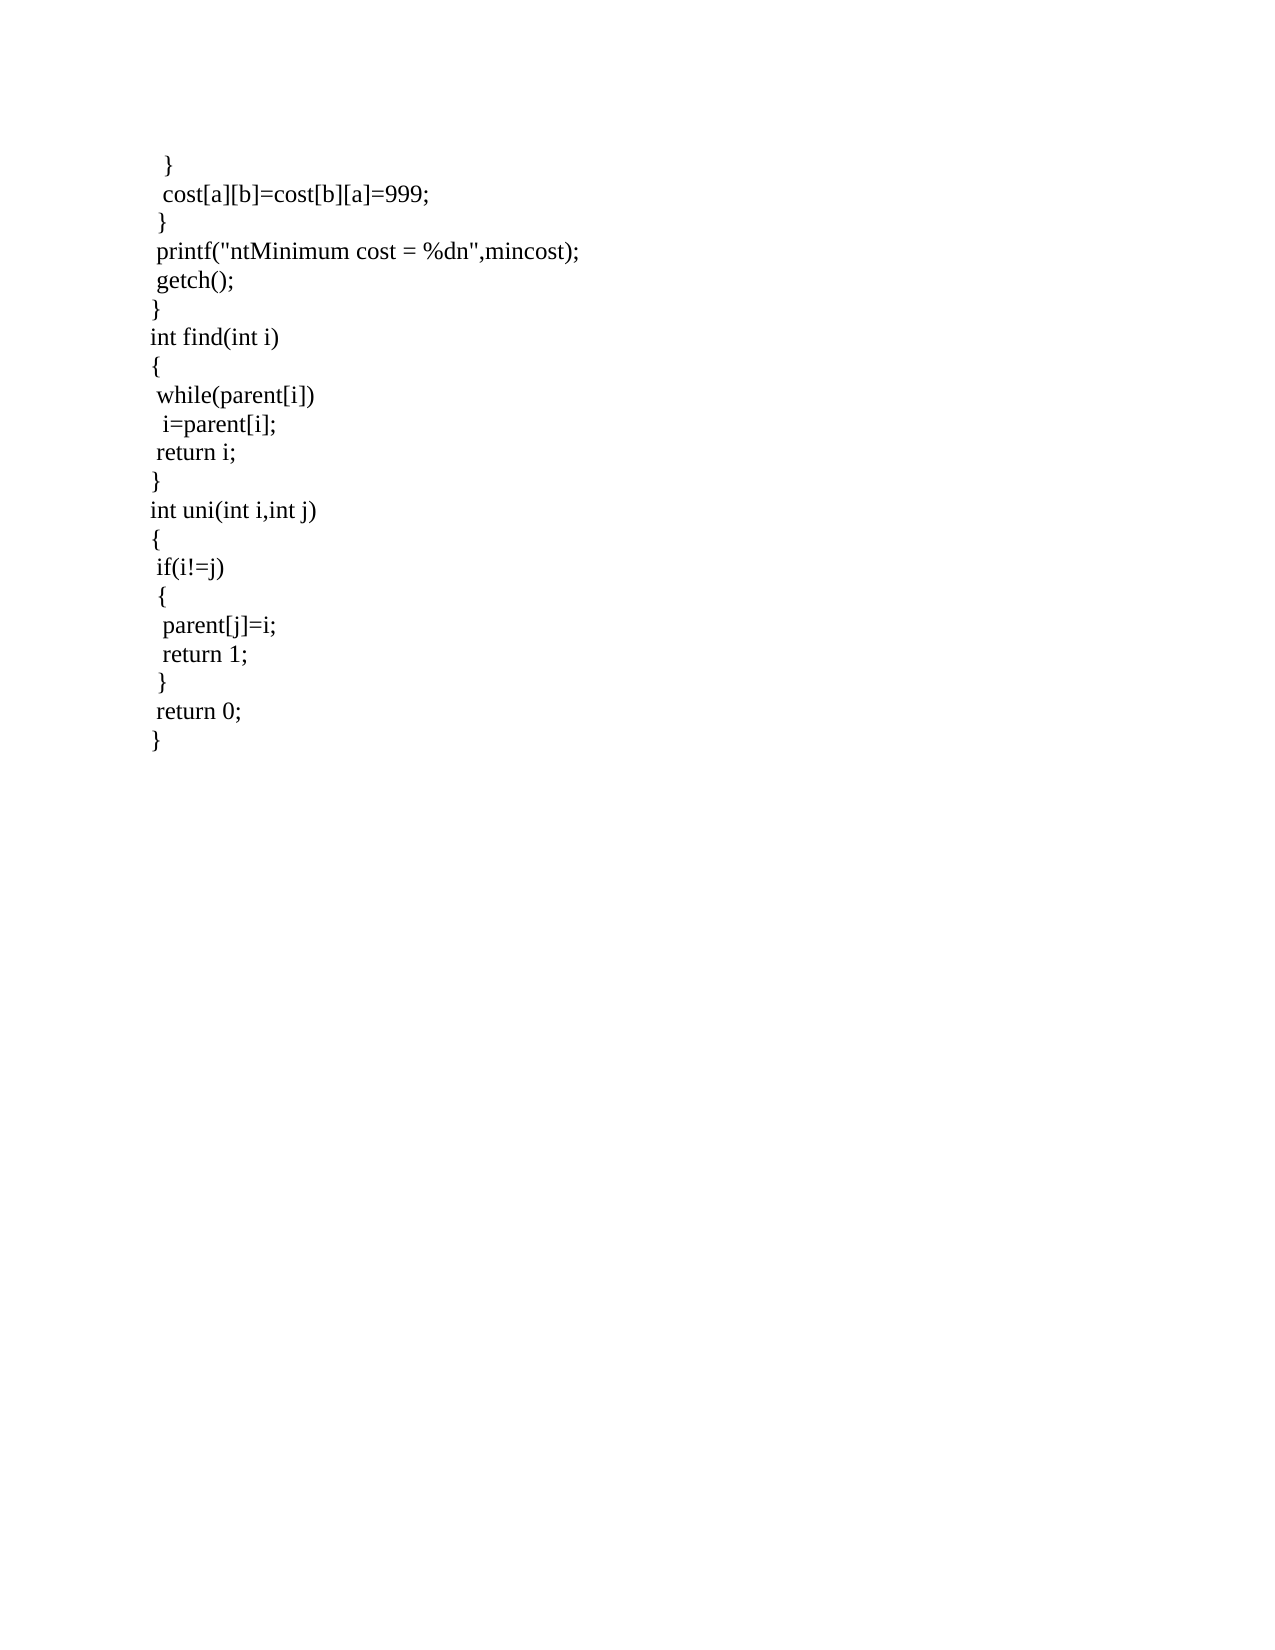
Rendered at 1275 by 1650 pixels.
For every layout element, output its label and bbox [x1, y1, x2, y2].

text [150, 150, 1125, 754]
